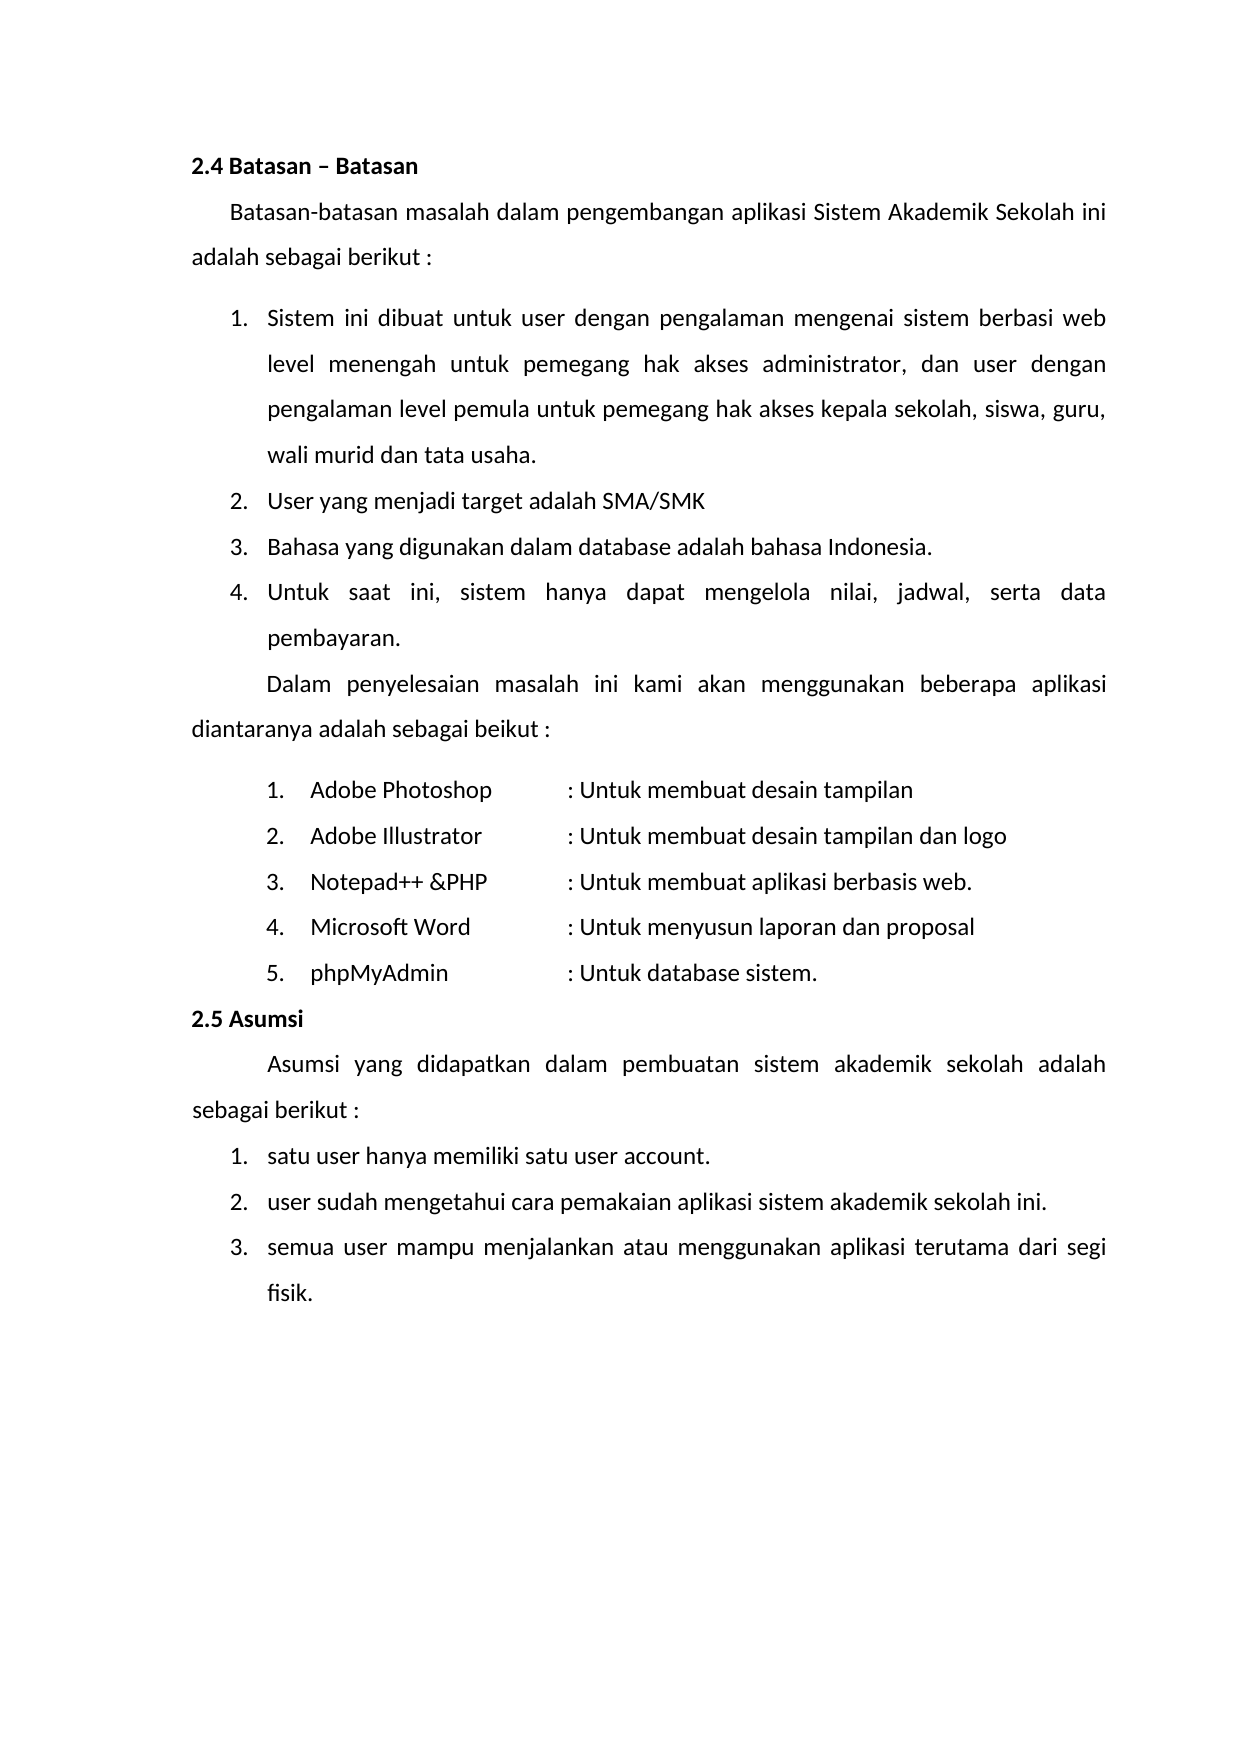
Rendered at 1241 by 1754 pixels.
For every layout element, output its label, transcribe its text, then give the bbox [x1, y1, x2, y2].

list User yang menjadi target adalah SMA/SMK [229, 485, 1107, 515]
list Notepad++ &PHP : Untuk membuat aplikasi berbasis web. [266, 866, 1107, 896]
text Batasan-batasan masalah dalam pengembangan aplikasi Sistem Akademik Sekolah ini adalah sebagai berikut : [191, 196, 1108, 272]
list Bahasa yang digunakan dalam database adalah bahasa Indonesia. [229, 531, 1107, 561]
list user sudah mengetahui cara pemakaian aplikasi sistem akademik sekolah ini. [229, 1186, 1107, 1216]
subtitle 2.5 Asumsi [191, 1003, 1109, 1033]
text Dalam penyelesaian masalah ini kami akan menggunakan beberapa aplikasi diantaranya adalah sebagai beikut : [191, 668, 1108, 744]
list satu user hanya memiliki satu user account. [229, 1140, 1107, 1170]
list Microsoft Word : Untuk menyusun laporan dan proposal [266, 911, 1107, 942]
list Adobe Illustrator : Untuk membuat desain tampilan dan logo [266, 820, 1107, 850]
list Adobe Photoshop : Untuk membuat desain tampilan [266, 774, 1107, 805]
list Sistem ini dibuat untuk user dengan pengalaman mengenai sistem berbasi web level menengah untuk pemegang hak akses administrator, dan user dengan pengalaman level pemula untuk pemegang hak akses kepala sekolah, siswa, guru, wali murid dan tata usaha. [229, 302, 1107, 470]
list phpMyAdmin : Untuk database sistem. [266, 957, 1107, 988]
list Untuk saat ini, sistem hanya dapat mengelola nilai, jadwal, serta data pembayaran. [229, 576, 1107, 653]
list semua user mampu menjalankan atau menggunakan aplikasi terutama dari segi fisik. [229, 1231, 1107, 1308]
subtitle 2.4 Batasan – Batasan [191, 150, 1109, 181]
text Asumsi yang didapatkan dalam pembuatan sistem akademik sekolah adalah sebagai berikut : [192, 1048, 1107, 1125]
